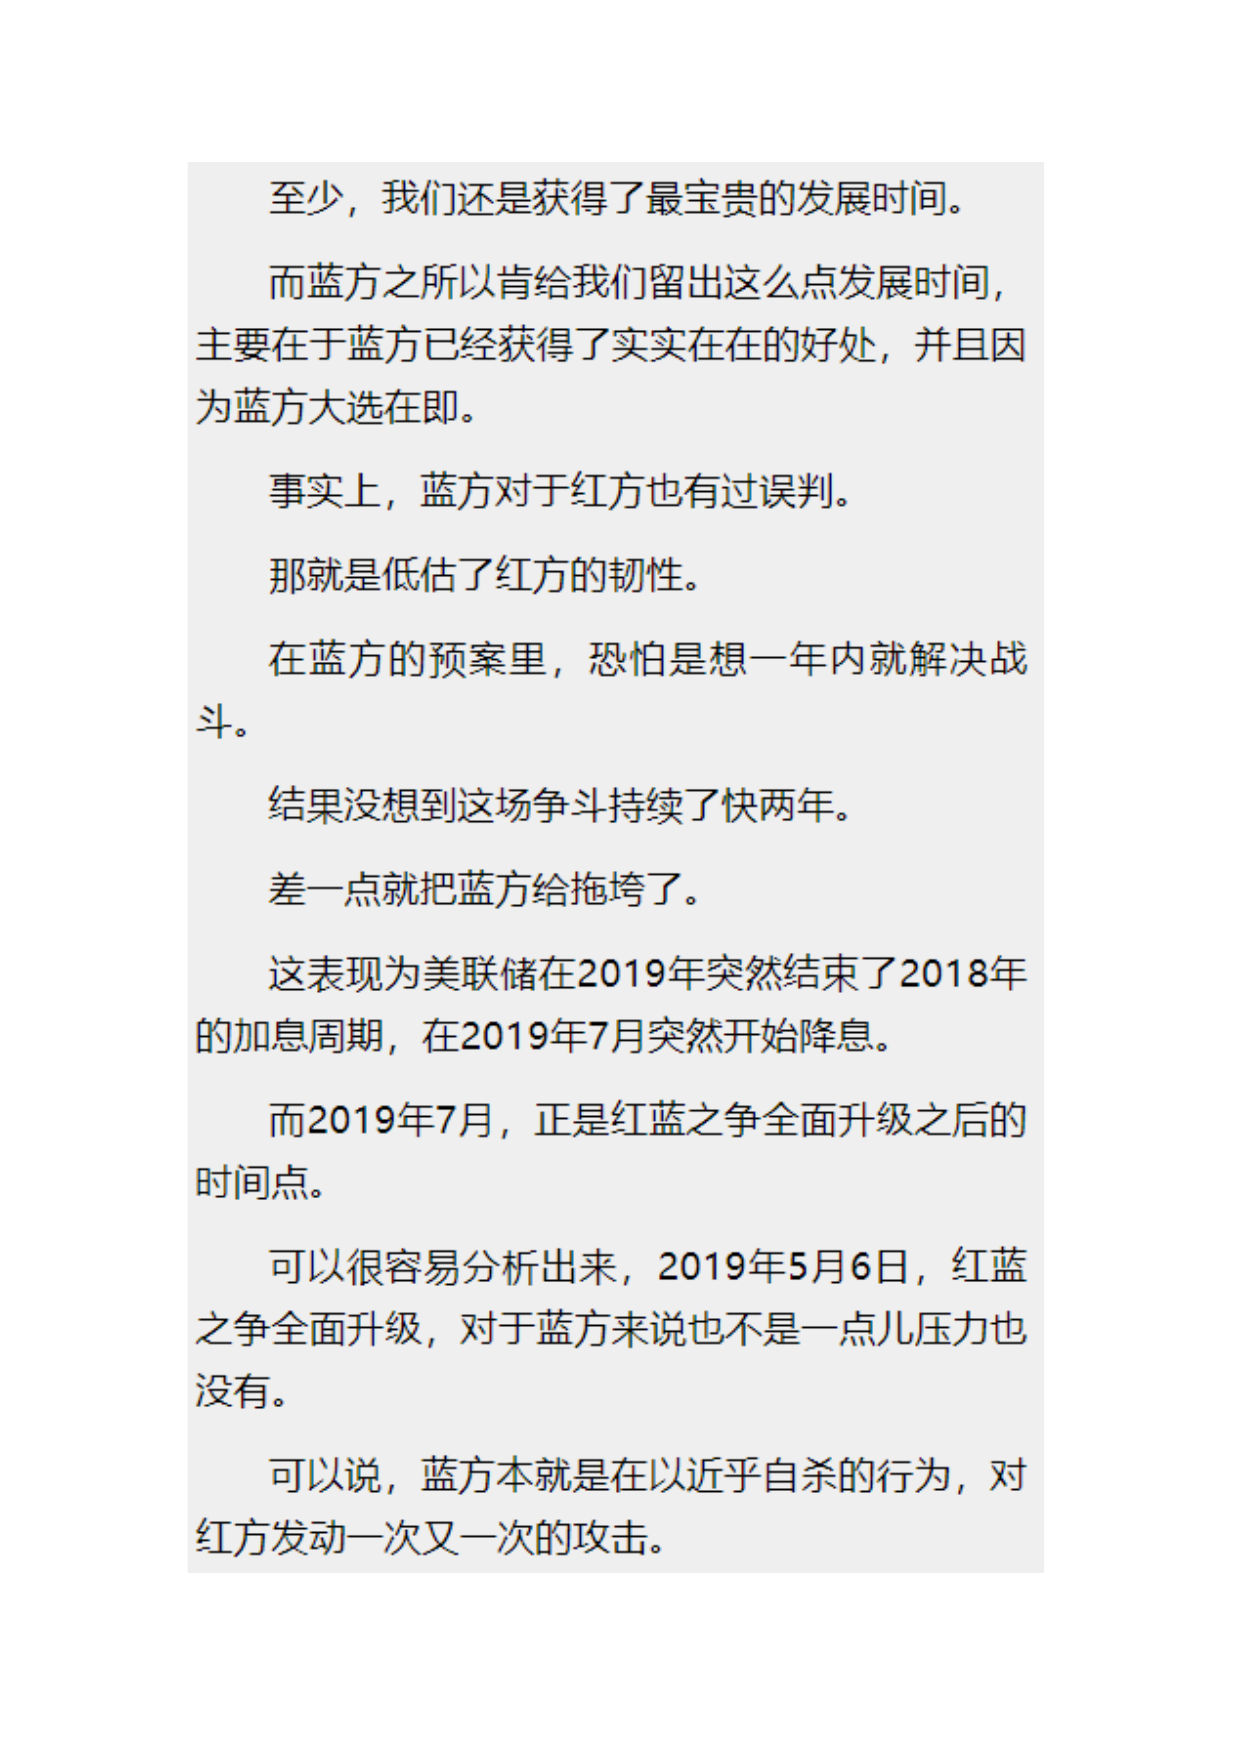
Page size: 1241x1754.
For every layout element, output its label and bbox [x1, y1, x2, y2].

picture [187, 162, 1045, 1573]
